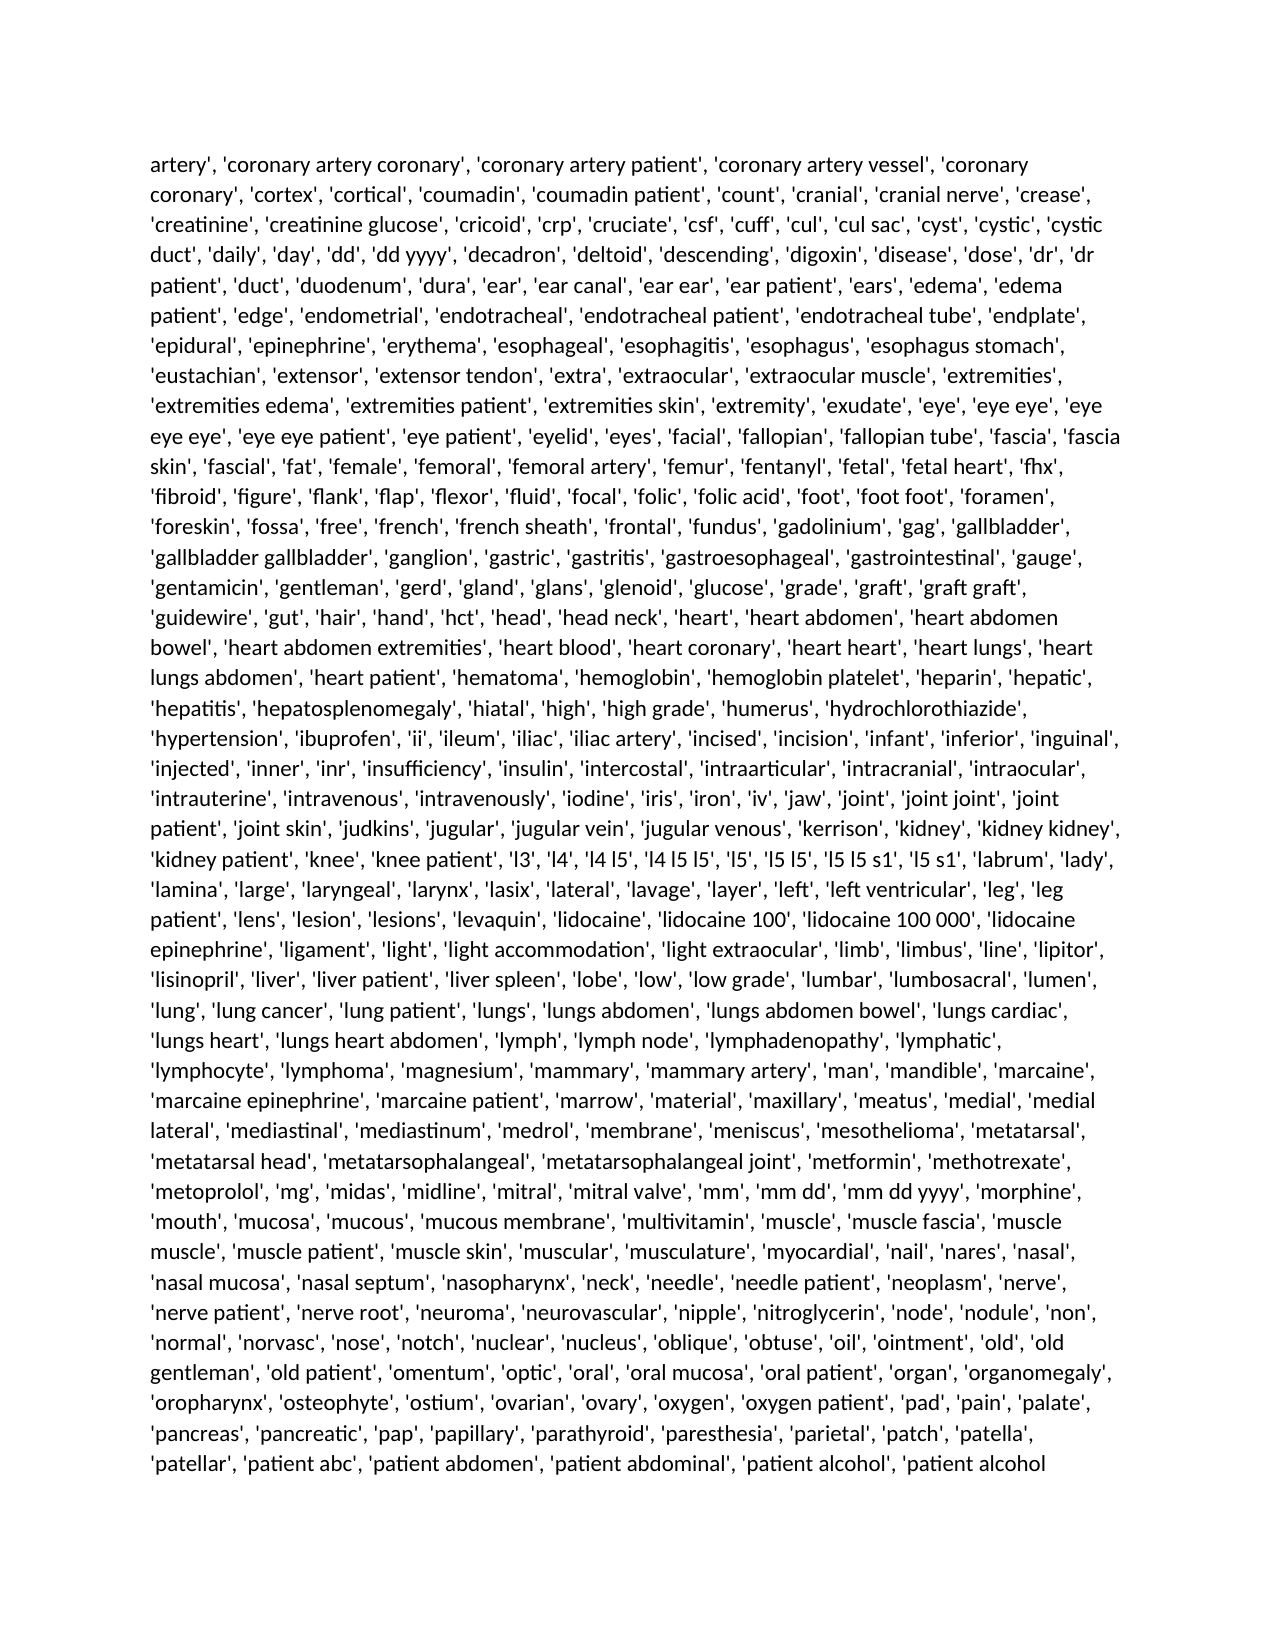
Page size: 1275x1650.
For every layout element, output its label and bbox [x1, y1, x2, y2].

text [150, 150, 1125, 1477]
